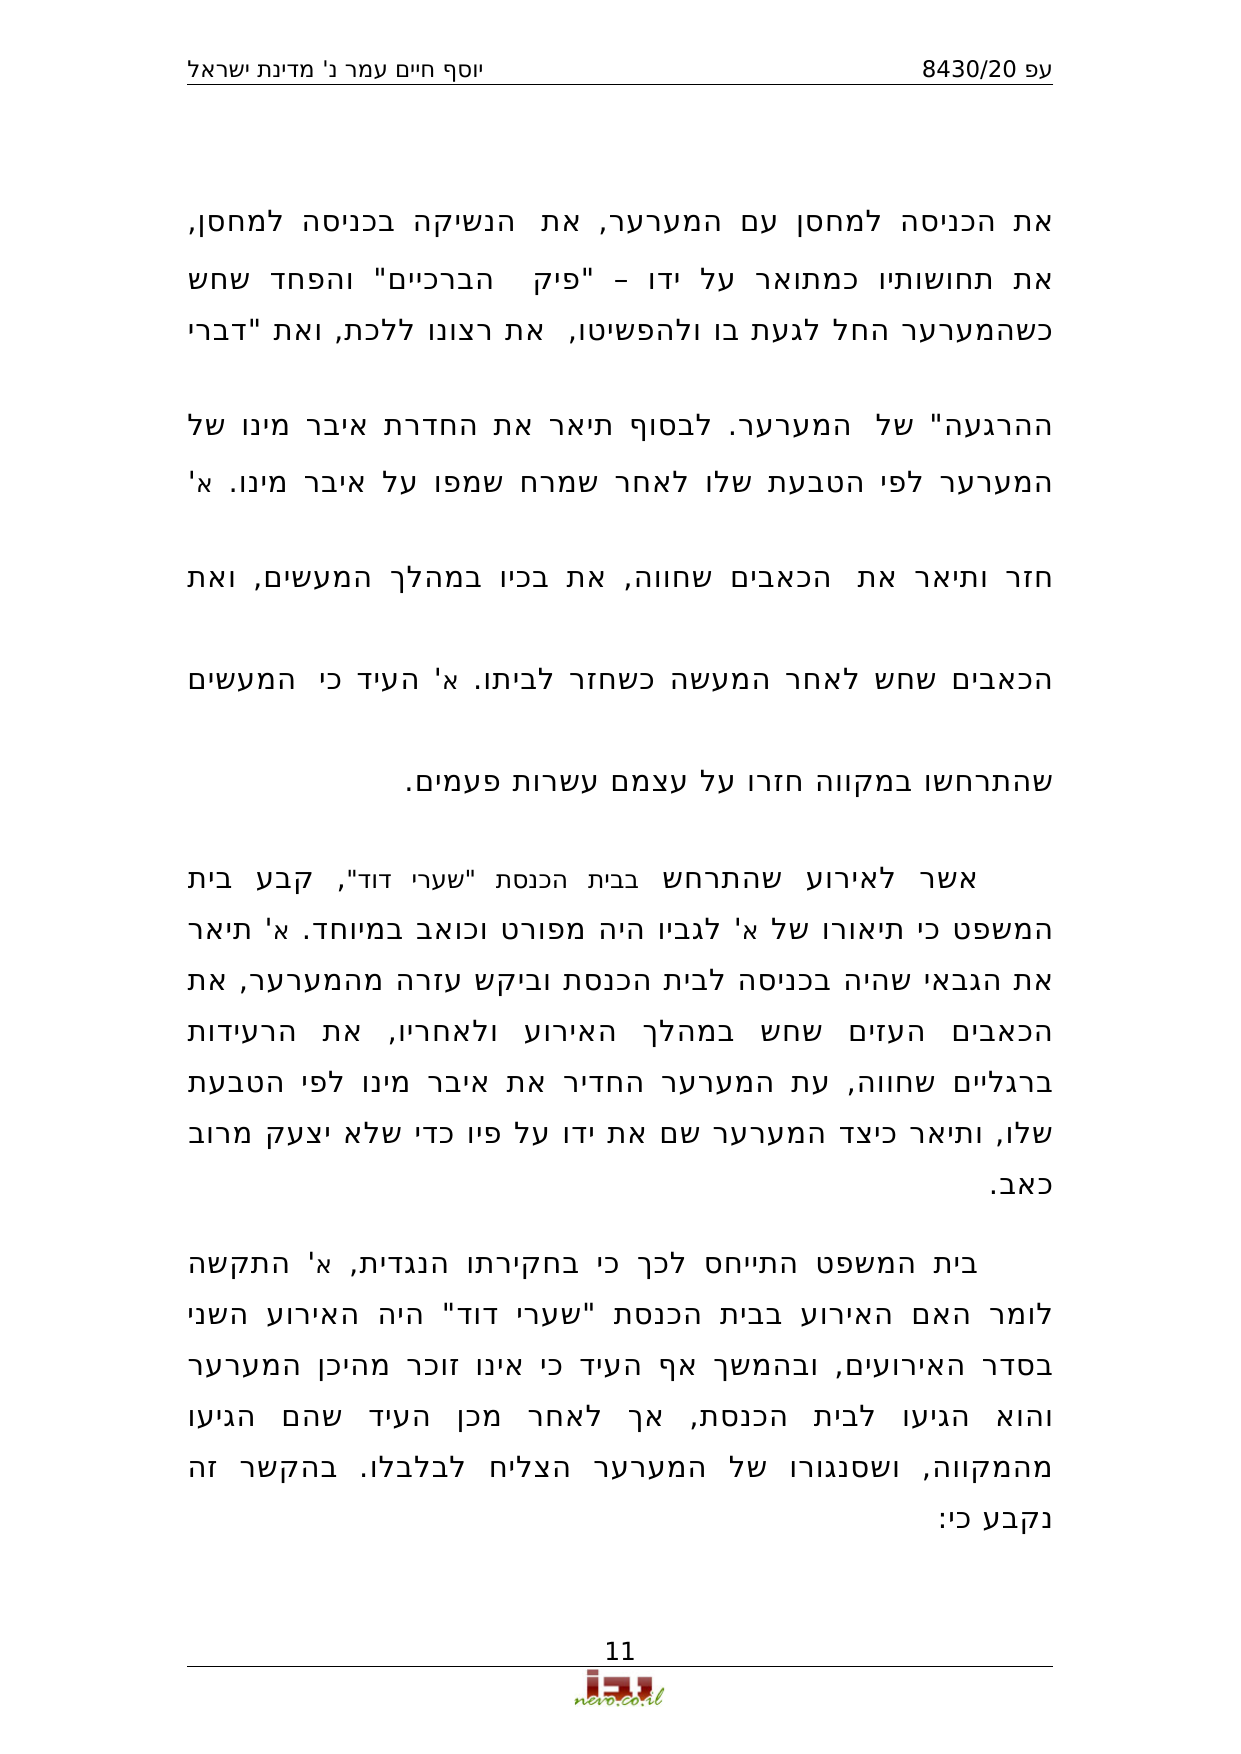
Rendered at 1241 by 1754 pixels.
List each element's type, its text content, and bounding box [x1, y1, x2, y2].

text בית המשפט התייחס לכך כי בחקירתו הנגדית, א' התקשה לומר האם האירוע בבית הכנסת "שערי דוד" היה האירוע השני בסדר האירועים, ובהמשך אף העיד כי אינו זוכר מהיכן המערער והוא הגיעו לבית הכנסת, אך לאחר מכן העיד שהם הגיעו מהמקווה, ושסנגורו של המערער הצליח לבלבלו. בהקשר זה נקבע כי: [187, 1247, 1053, 1535]
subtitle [187, 177, 1053, 804]
text אשר לאירוע שהתרחש בבית הכנסת "שערי דוד", קבע בית המשפט כי תיאורו של א' לגביו היה מפורט וכואב במיוחד. א' תיאר את הגבאי שהיה בכניסה לבית הכנסת וביקש עזרה מהמערער, את הכאבים העזים שחש במהלך האירוע ולאחריו, את הרעידות ברגליים שחווה, עת המערער החדיר את איבר מינו לפי הטבעת שלו, ותיאר כיצד המערער שם את ידו על פיו כדי שלא יצעק מרוב כאב. [187, 862, 1053, 1201]
picture [574, 1669, 666, 1707]
